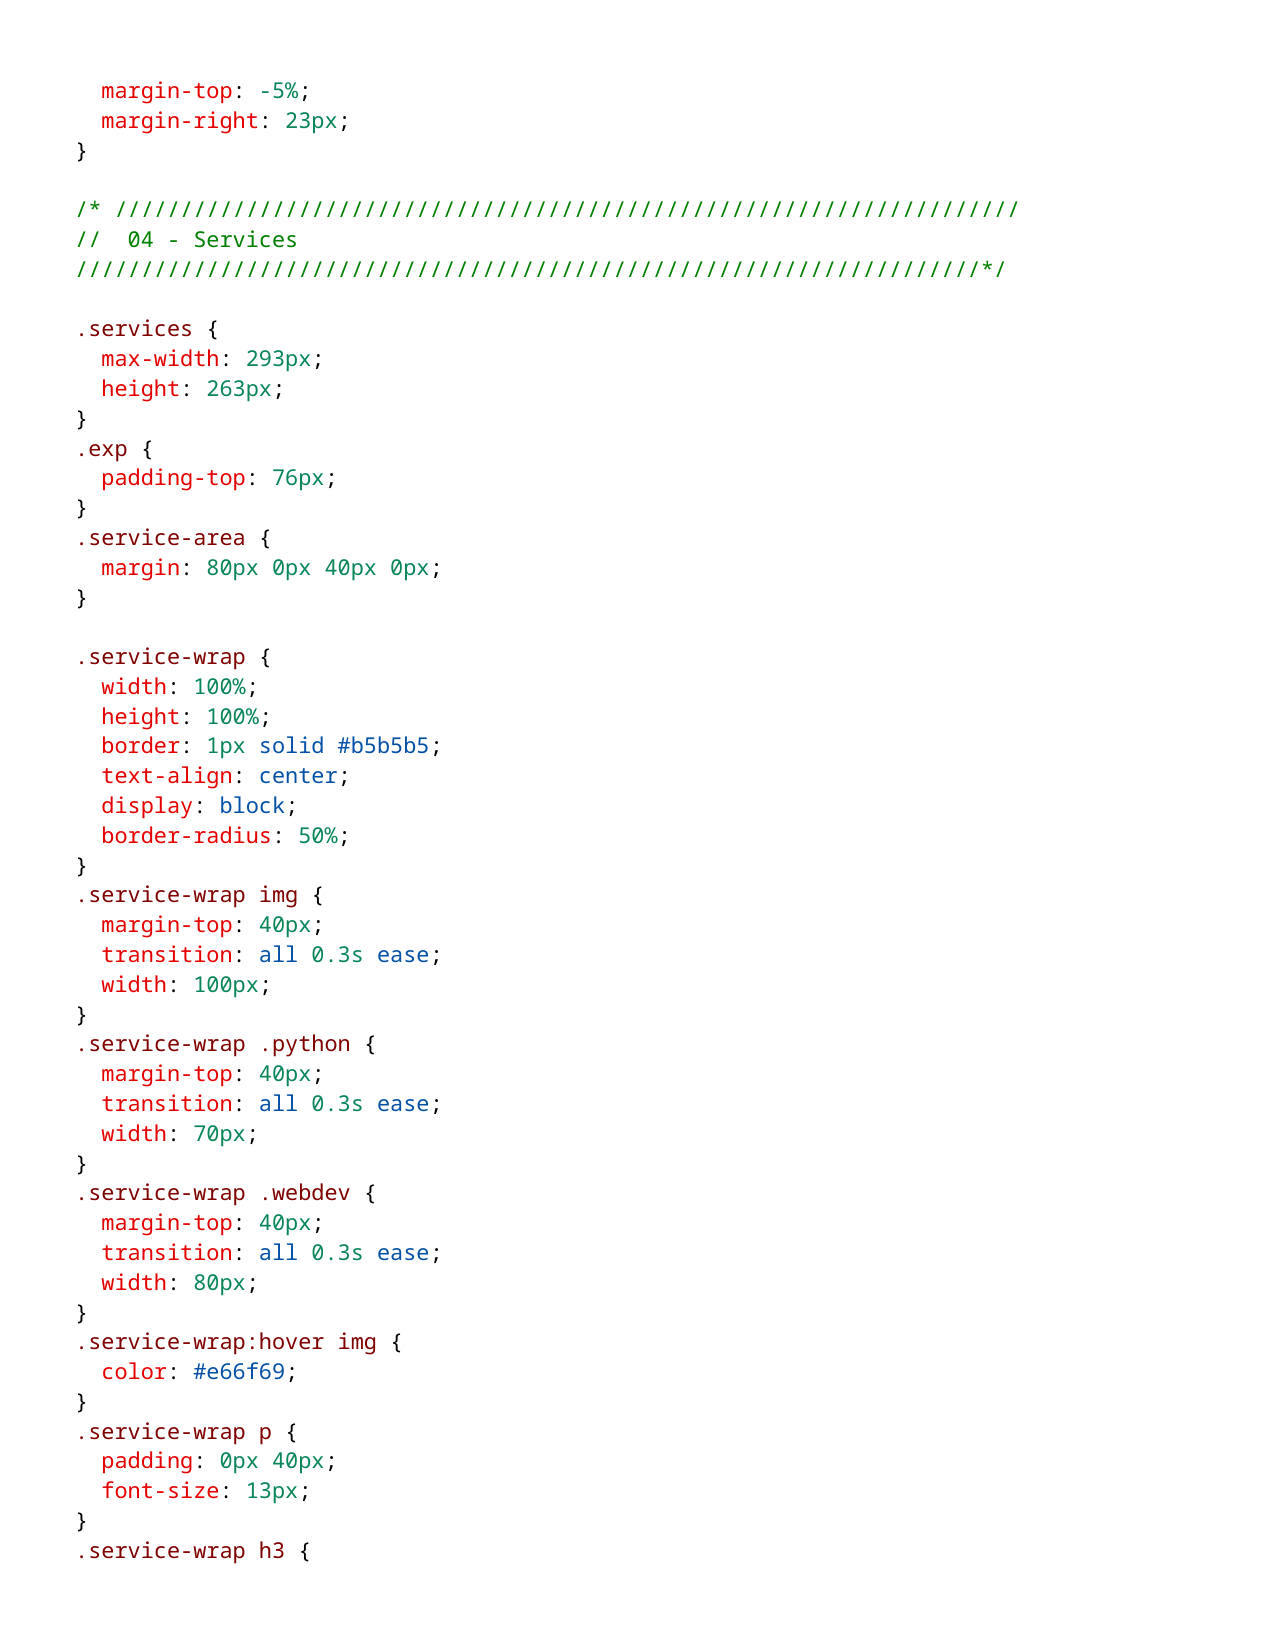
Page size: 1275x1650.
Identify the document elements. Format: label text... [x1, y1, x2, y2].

text font-size: 13px; [75, 1475, 1200, 1505]
text .service-wrap p { [75, 1416, 1200, 1445]
text display: block; [75, 790, 1200, 820]
text /////////////////////////////////////////////////////////////////////*/ [75, 254, 1200, 283]
text margin: 80px 0px 40px 0px; [75, 552, 1200, 581]
text } [75, 998, 1200, 1028]
text .service-wrap:hover img { [75, 1326, 1200, 1356]
text } [75, 849, 1200, 879]
text .service-area { [75, 522, 1200, 552]
text padding-top: 76px; [75, 462, 1200, 492]
text /* ///////////////////////////////////////////////////////////////////// [75, 194, 1200, 224]
text text-align: center; [75, 760, 1200, 790]
text width: 100px; [75, 969, 1200, 998]
text // 04 - Services [75, 224, 1200, 254]
text } [75, 403, 1200, 432]
text margin-right: 23px; [75, 105, 1200, 134]
text } [75, 1505, 1200, 1535]
text } [75, 1386, 1200, 1416]
text .services { [75, 313, 1200, 343]
text margin-top: 40px; [75, 909, 1200, 939]
text border-radius: 50%; [75, 820, 1200, 849]
text .service-wrap .webdev { [75, 1177, 1200, 1207]
text .exp { [75, 432, 1200, 462]
text } [75, 1147, 1200, 1177]
text .service-wrap img { [75, 879, 1200, 909]
text } [75, 1296, 1200, 1326]
text padding: 0px 40px; [75, 1445, 1200, 1475]
text height: 263px; [75, 373, 1200, 403]
text .service-wrap .python { [75, 1028, 1200, 1058]
text } [75, 492, 1200, 522]
text width: 80px; [75, 1267, 1200, 1296]
text transition: all 0.3s ease; [75, 939, 1200, 969]
text margin-top: -5%; [75, 75, 1200, 105]
text border: 1px solid #b5b5b5; [75, 730, 1200, 760]
text color: #e66f69; [75, 1356, 1200, 1386]
text max-width: 293px; [75, 343, 1200, 373]
text transition: all 0.3s ease; [75, 1237, 1200, 1267]
text } [75, 134, 1200, 164]
text .service-wrap h3 { [75, 1535, 1200, 1564]
text height: 100%; [75, 701, 1200, 730]
text transition: all 0.3s ease; [75, 1088, 1200, 1118]
text margin-top: 40px; [75, 1058, 1200, 1088]
text } [75, 581, 1200, 611]
text width: 70px; [75, 1118, 1200, 1147]
text width: 100%; [75, 671, 1200, 701]
text .service-wrap { [75, 641, 1200, 671]
text margin-top: 40px; [75, 1207, 1200, 1237]
